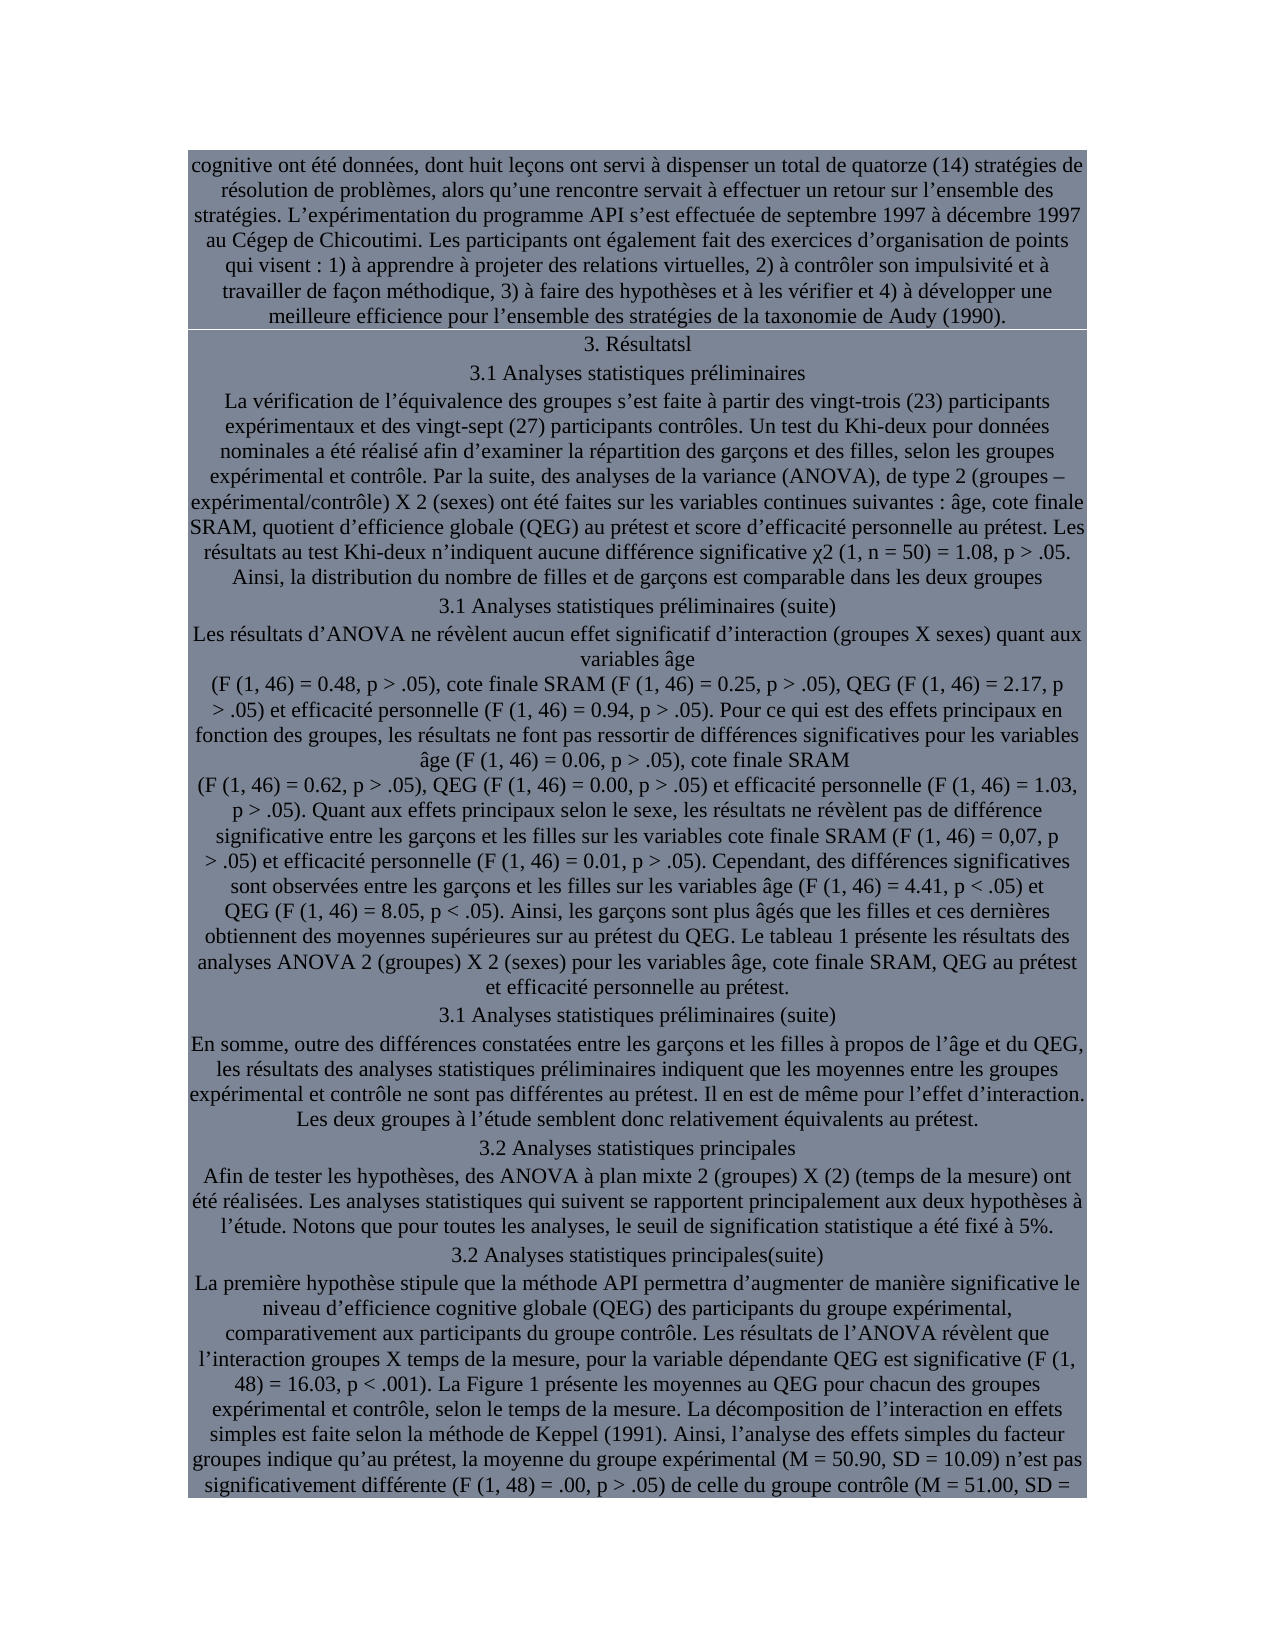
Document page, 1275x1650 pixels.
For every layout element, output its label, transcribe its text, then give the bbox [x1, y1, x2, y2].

table_cell Les résultats d’ANOVA ne révèlent aucun effet significatif d’interaction (groupes X sexes) quant aux variables âge (F (1, 46) = 0.48, p > .05), cote finale SRAM (F (1, 46) = 0.25, p > .05), QEG (F (1, 46) = 2.17, p > .05) et efficacité personnelle (F (1, 46) = 0.94, p > .05). Pour ce qui est des effets principaux en fonction des groupes, les résultats ne font pas ressortir de différences significatives pour les variables âge (F (1, 46) = 0.06, p > .05), cote finale SRAM (F (1, 46) = 0.62, p > .05), QEG (F (1, 46) = 0.00, p > .05) et efficacité personnelle (F (1, 46) = 1.03, p > .05). Quant aux effets principaux selon le sexe, les résultats ne révèlent pas de différence significative entre les garçons et les filles sur les variables cote finale SRAM (F (1, 46) = 0,07, p > .05) et efficacité personnelle (F (1, 46) = 0.01, p > .05). Cependant, des différences significatives sont observées entre les garçons et les filles sur les variables âge (F (1, 46) = 4.41, p < .05) et QEG (F (1, 46) = 8.05, p < .05). Ainsi, les garçons sont plus âgés que les filles et ces dernières obtiennent des moyennes supérieures sur au prétest du QEG. Le tableau 1 présente les résultats des analyses ANOVA 2 (groupes) X 2 (sexes) pour les variables âge, cote finale SRAM, QEG au prétest et efficacité personnelle au prétest. [188, 619, 1087, 1001]
table_cell 3.2 Analyses statistiques principales [188, 1133, 1087, 1161]
table_cell En somme, outre des différences constatées entre les garçons et les filles à propos de l’âge et du QEG, les résultats des analyses statistiques préliminaires indiquent que les moyennes entre les groupes expérimental et contrôle ne sont pas différentes au prétest. Il en est de même pour l’effet d’interaction. Les deux groupes à l’étude semblent donc relativement équivalents au prétest. [188, 1029, 1087, 1133]
table_cell Afin de tester les hypothèses, des ANOVA à plan mixte 2 (groupes) X (2) (temps de la mesure) ont été réalisées. Les analyses statistiques qui suivent se rapportent principalement aux deux hypothèses à l’étude. Notons que pour toutes les analyses, le seuil de signification statistique a été fixé à 5%. [188, 1161, 1087, 1240]
table_cell 3.2 Analyses statistiques principales(suite) [188, 1240, 1087, 1268]
table_cell 3.1 Analyses statistiques préliminaires (suite) [188, 1001, 1087, 1029]
table_cell La vérification de l’équivalence des groupes s’est faite à partir des vingt-trois (23) participants expérimentaux et des vingt-sept (27) participants contrôles. Un test du Khi-deux pour données nominales a été réalisé afin d’examiner la répartition des garçons et des filles, selon les groupes expérimental et contrôle. Par la suite, des analyses de la variance (ANOVA), de type 2 (groupes – expérimental/contrôle) X 2 (sexes) ont été faites sur les variables continues suivantes : âge, cote finale SRAM, quotient d’efficience globale (QEG) au prétest et score d’efficacité personnelle au prétest. Les résultats au test Khi-deux n’indiquent aucune différence significative χ2 (1, n = 50) = 1.08, p > .05. Ainsi, la distribution du nombre de filles et de garçons est comparable dans les deux groupes [188, 386, 1087, 591]
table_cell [188, 1268, 1087, 1498]
table_cell 3. Résultatsl [188, 330, 1087, 358]
table_cell 3.1 Analyses statistiques préliminaires (suite) [188, 591, 1087, 619]
table_cell 3.1 Analyses statistiques préliminaires [188, 358, 1087, 386]
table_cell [188, 150, 1087, 329]
